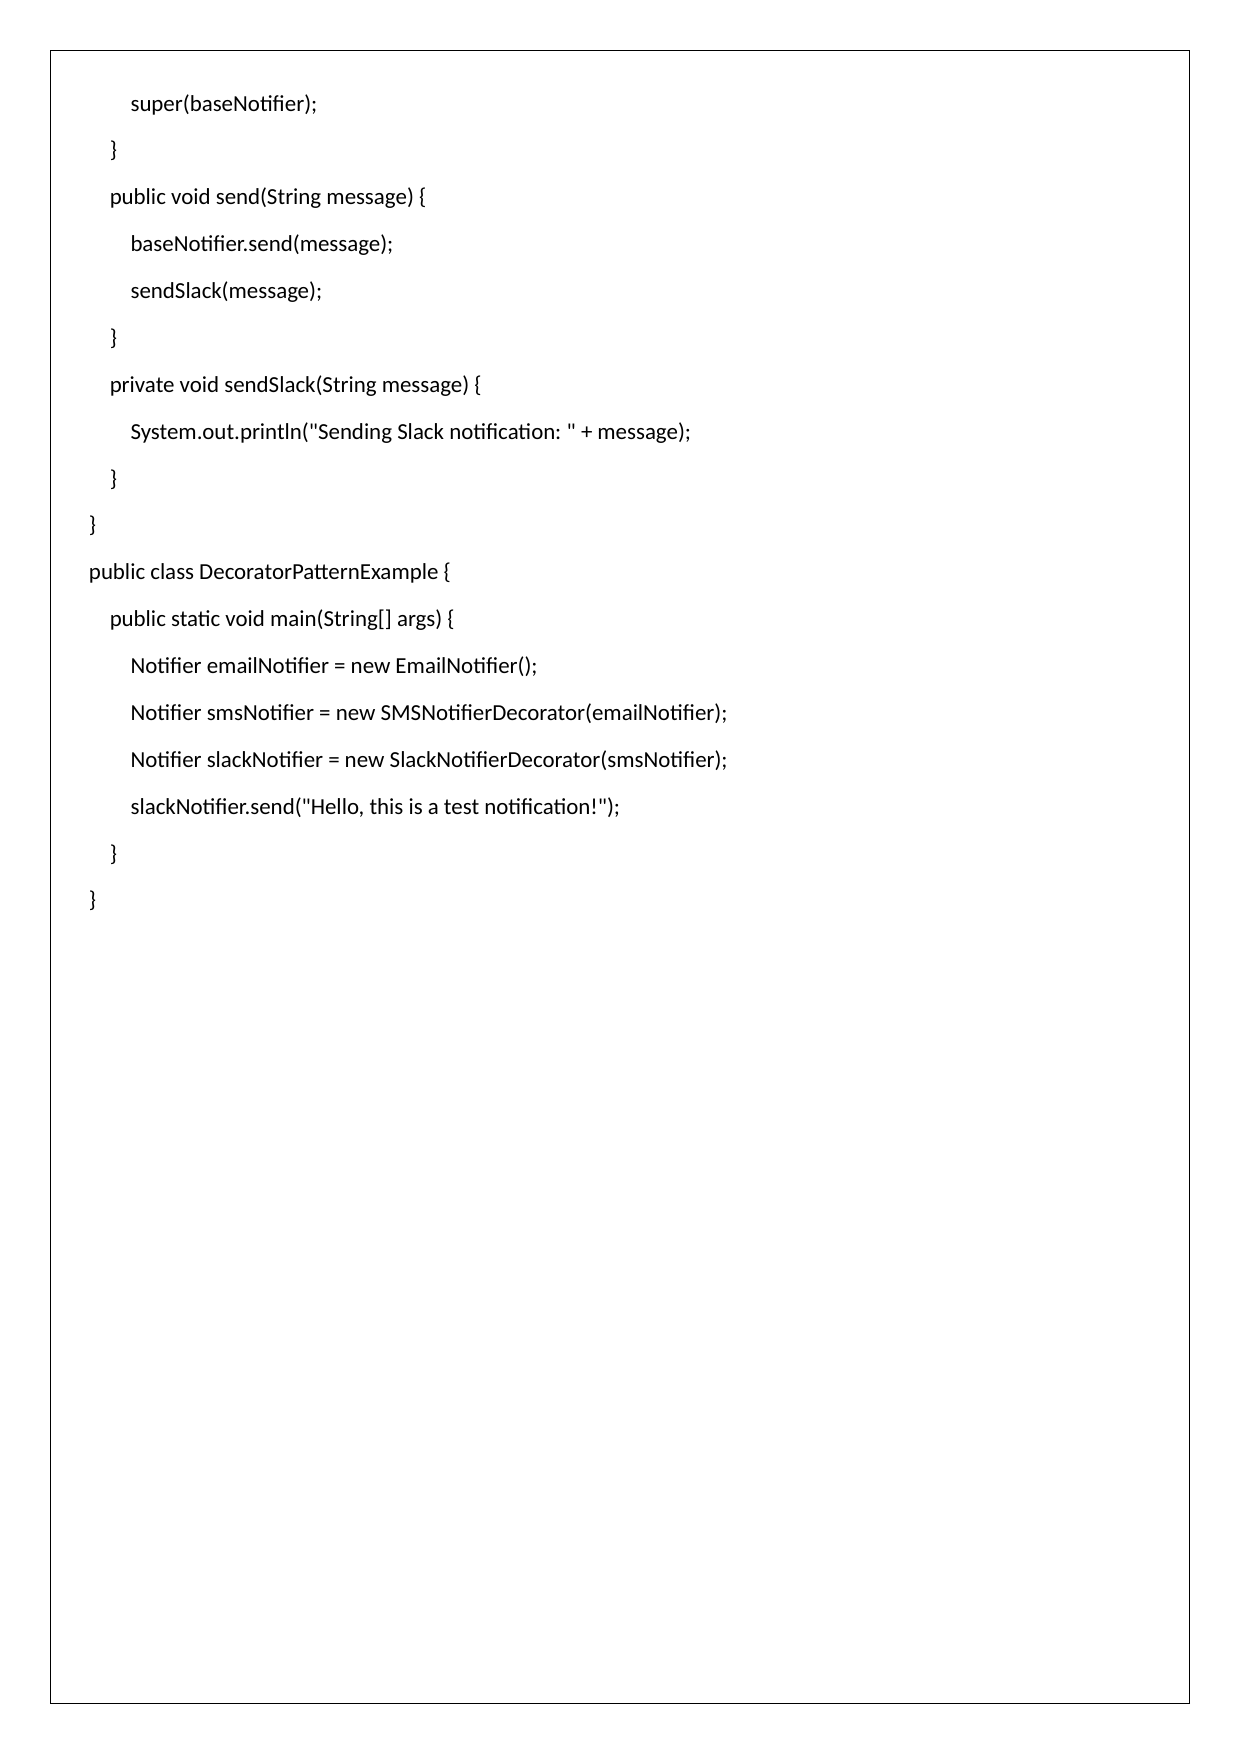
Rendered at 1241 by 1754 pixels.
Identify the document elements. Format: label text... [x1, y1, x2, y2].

text } [89, 136, 1152, 163]
text } [89, 464, 1152, 492]
text Notifier smsNotifier = new SMSNotifierDecorator(emailNotifier); [89, 698, 1152, 726]
text public void send(String message) { [89, 182, 1152, 210]
text } [89, 839, 1152, 867]
text System.out.println("Sending Slack notification: " + message); [89, 417, 1152, 445]
text baseNotifier.send(message); [89, 229, 1152, 257]
text super(baseNotifier); [89, 89, 1152, 117]
text } [89, 511, 1152, 538]
text private void sendSlack(String message) { [89, 370, 1152, 398]
text Notifier emailNotifier = new EmailNotifier(); [89, 651, 1152, 679]
text sendSlack(message); [89, 276, 1152, 304]
text } [89, 886, 1152, 913]
text } [89, 323, 1152, 351]
text Notifier slackNotifier = new SlackNotifierDecorator(smsNotifier); [89, 745, 1152, 773]
text slackNotifier.send("Hello, this is a test notification!"); [89, 792, 1152, 820]
text public static void main(String[] args) { [89, 604, 1152, 632]
text public class DecoratorPatternExample { [89, 557, 1152, 585]
